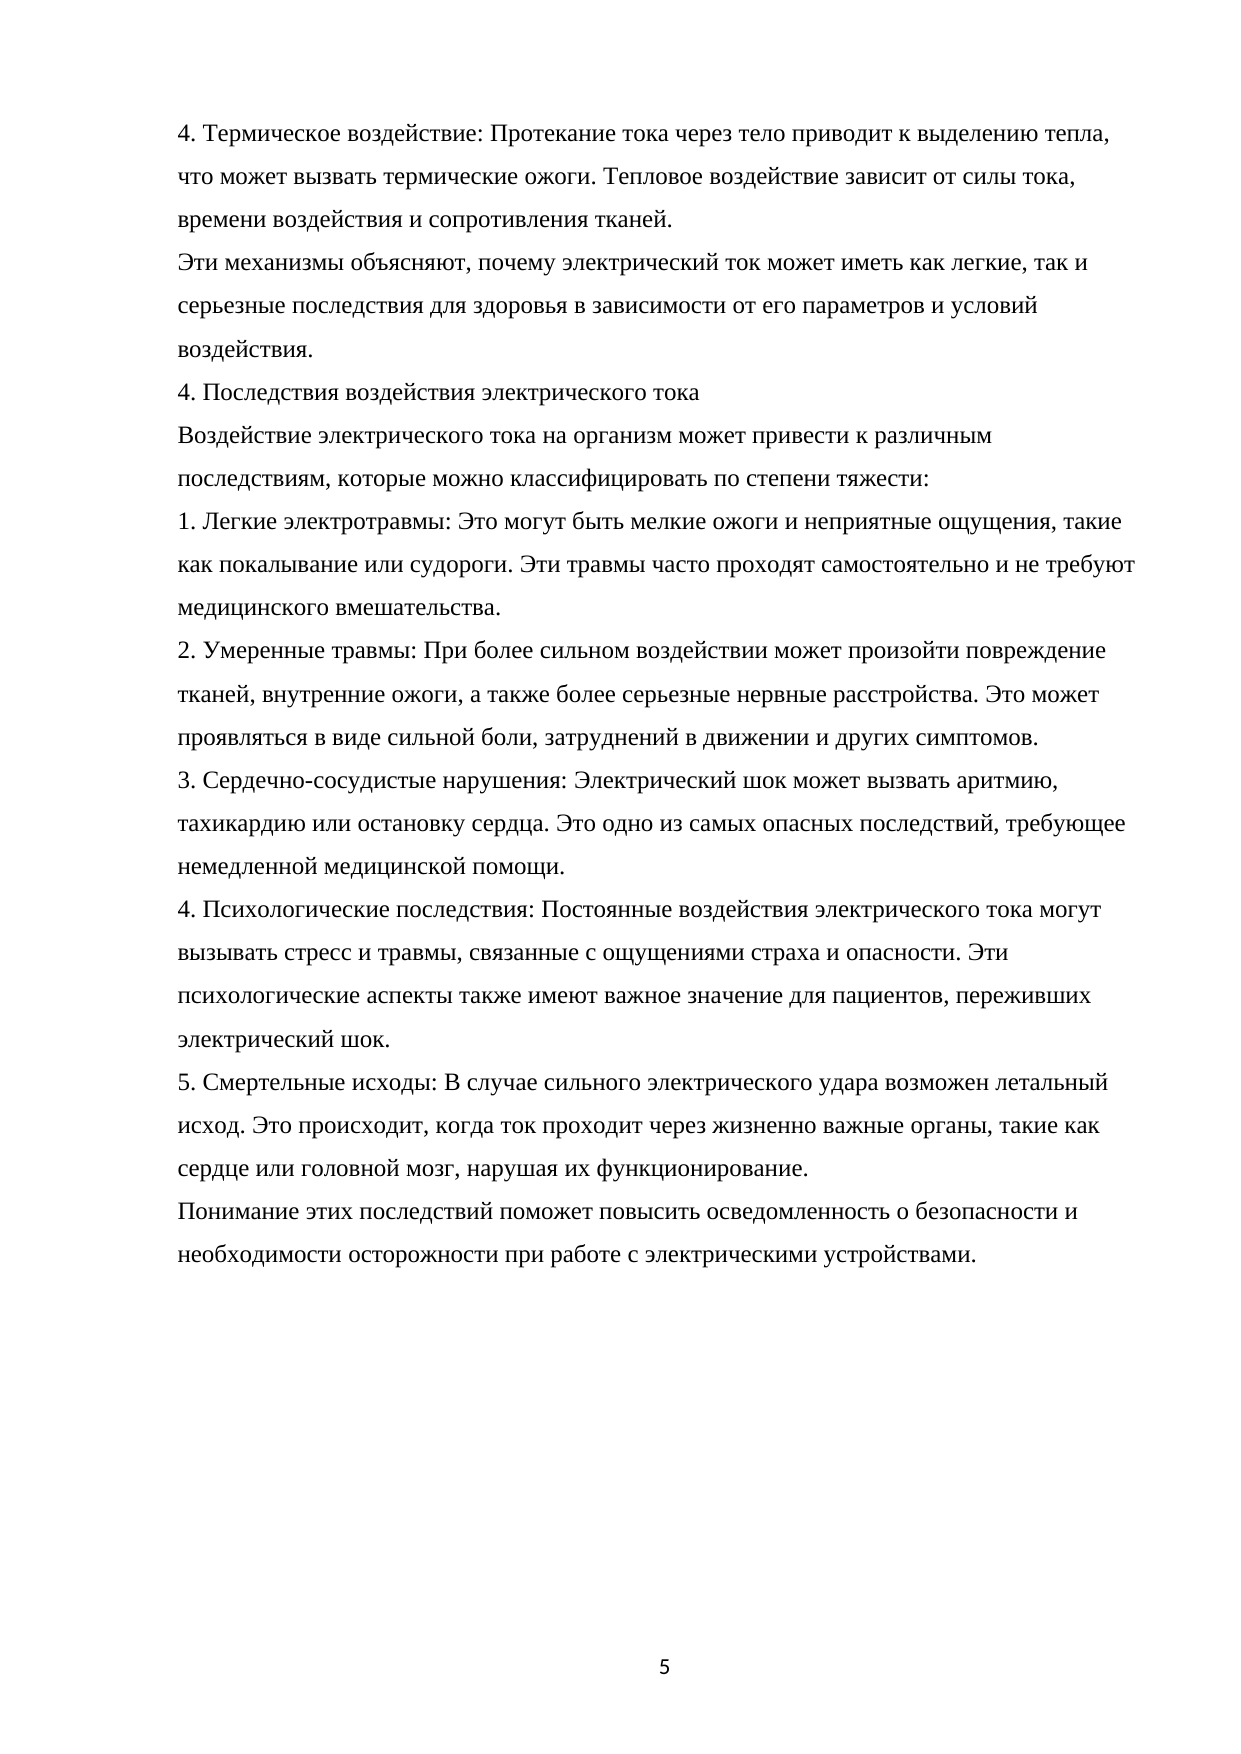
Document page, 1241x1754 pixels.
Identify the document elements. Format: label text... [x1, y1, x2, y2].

text 4. Термическое воздействие: Протекание тока через тело приводит к выделению тепла, что может вызвать термические ожоги. Тепловое воздействие зависит от силы тока, времени воздействия и сопротивления тканей. [177, 118, 1152, 233]
text 4. Последствия воздействия электрического тока [177, 377, 1152, 406]
text 2. Умеренные травмы: При более сильном воздействии может произойти повреждение тканей, внутренние ожоги, а также более серьезные нервные расстройства. Это может проявляться в виде сильной боли, затруднений в движении и других симптомов. [177, 636, 1152, 751]
text Понимание этих последствий поможет повысить осведомленность о безопасности и необходимости осторожности при работе с электрическими устройствами. [177, 1196, 1152, 1268]
text 1. Легкие электротравмы: Это могут быть мелкие ожоги и неприятные ощущения, такие как покалывание или судороги. Эти травмы часто проходят самостоятельно и не требуют медицинского вмешательства. [177, 506, 1152, 621]
text Эти механизмы объясняют, почему электрический ток может иметь как легкие, так и серьезные последствия для здоровья в зависимости от его параметров и условий воздействия. [177, 247, 1152, 362]
text 3. Сердечно-сосудистые нарушения: Электрический шок может вызвать аритмию, тахикардию или остановку сердца. Это одно из самых опасных последствий, требующее немедленной медицинской помощи. [177, 765, 1152, 880]
text 4. Психологические последствия: Постоянные воздействия электрического тока могут вызывать стресс и травмы, связанные с ощущениями страха и опасности. Эти психологические аспекты также имеют важное значение для пациентов, переживших электрический шок. [177, 894, 1152, 1052]
text 5. Смертельные исходы: В случае сильного электрического удара возможен летальный исход. Это происходит, когда ток проходит через жизненно важные органы, такие как сердце или головной мозг, нарушая их функционирование. [177, 1067, 1152, 1182]
text Воздействие электрического тока на организм может привести к различным последствиям, которые можно классифицировать по степени тяжести: [177, 420, 1152, 492]
